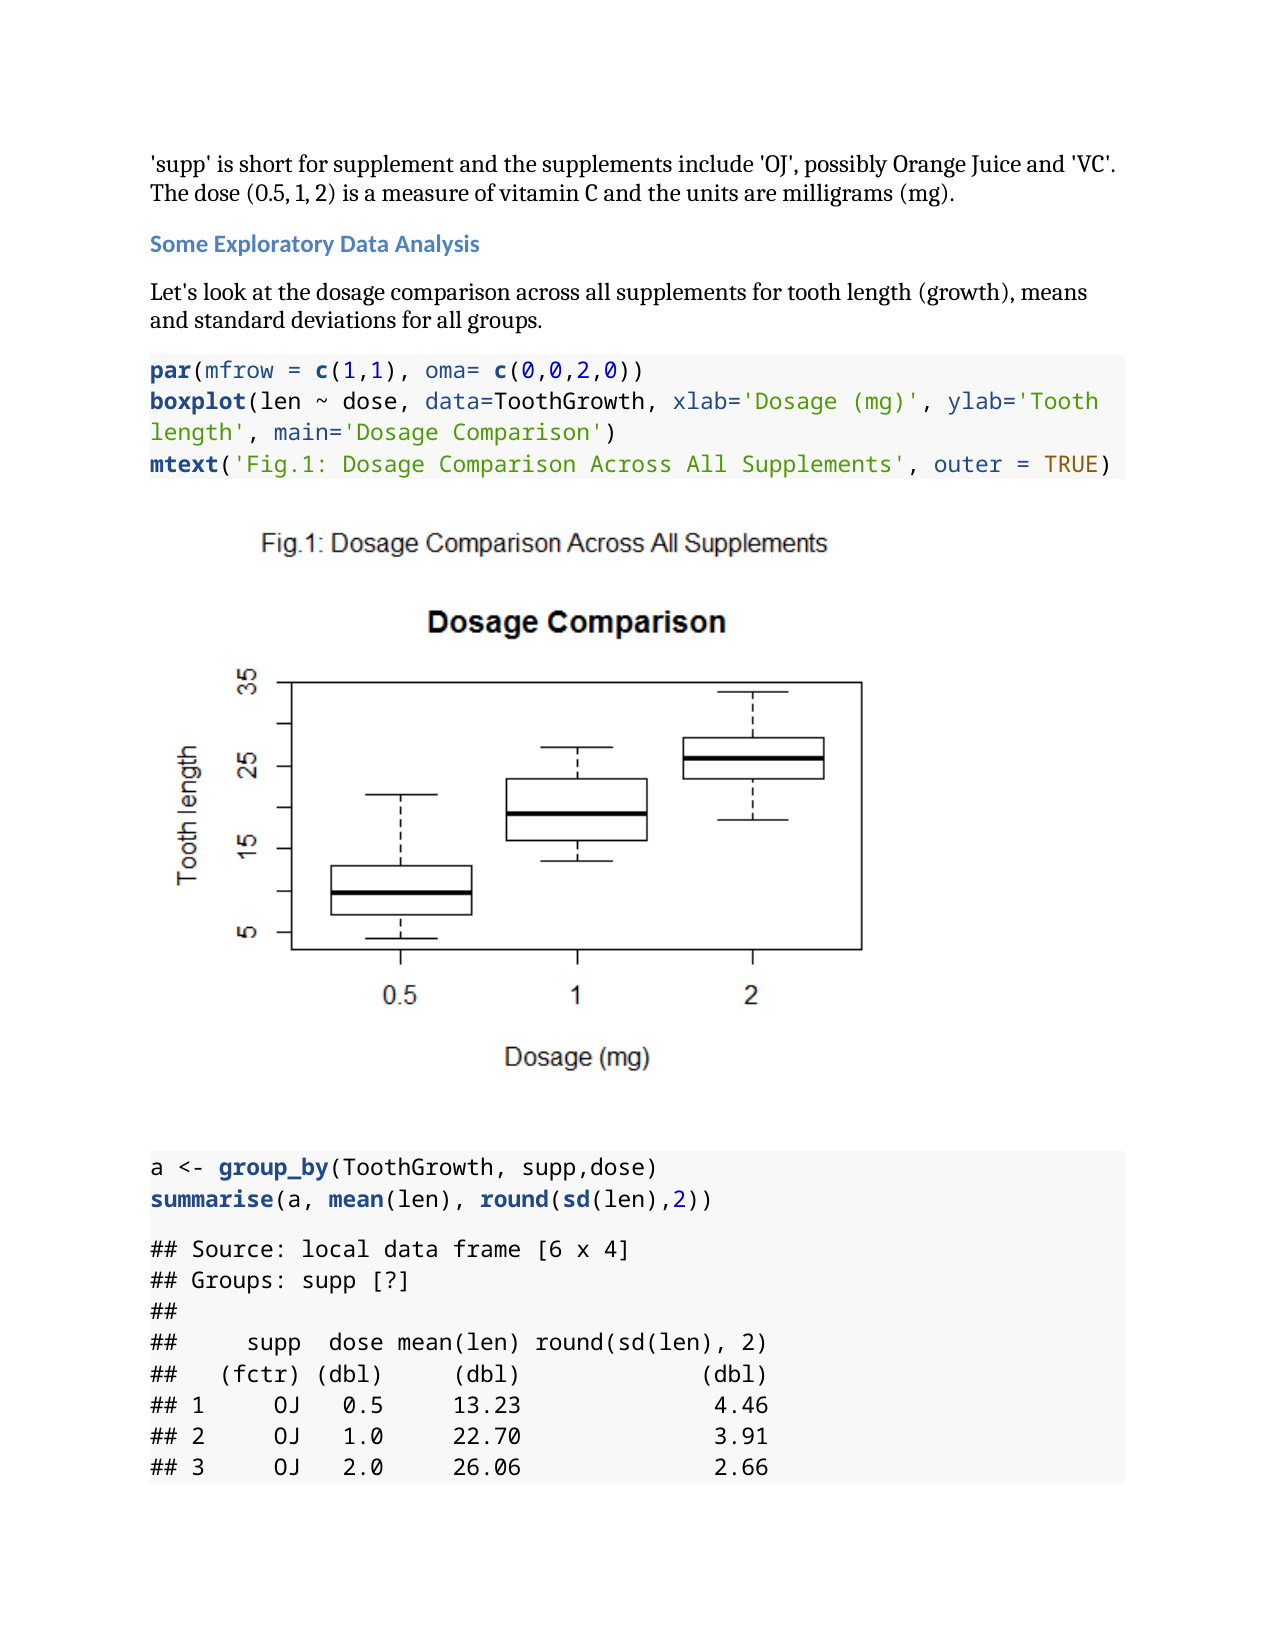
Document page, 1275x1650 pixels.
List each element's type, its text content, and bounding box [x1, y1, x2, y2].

text Let's look at the dosage comparison across all supplements for tooth length (growth), means and standard deviations for all groups. [150, 278, 1125, 335]
text a <- group_by(ToothGrowth, supp,dose) summarise(a, mean(len), round(sd(len),2)) [659, 1151, 1125, 1214]
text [150, 1233, 1125, 1483]
picture [168, 497, 925, 1104]
text par(mfrow = c(1,1), oma= c(0,0,2,0)) boxplot(len ~ dose, data=ToothGrowth, xlab='Dosage (mg)', ylab='Tooth length', main='Dosage Comparison') mtext('Fig.1: Dosage Comparison Across All Supplements', outer = TRUE) [617, 354, 1125, 479]
text 'supp' is short for supplement and the supplements include 'OJ', possibly Orange Juice and 'VC'. The dose (0.5, 1, 2) is a measure of vitamin C and the units are milligrams (mg). [150, 150, 1125, 207]
subtitle Some Exploratory Data Analysis [150, 228, 1125, 259]
